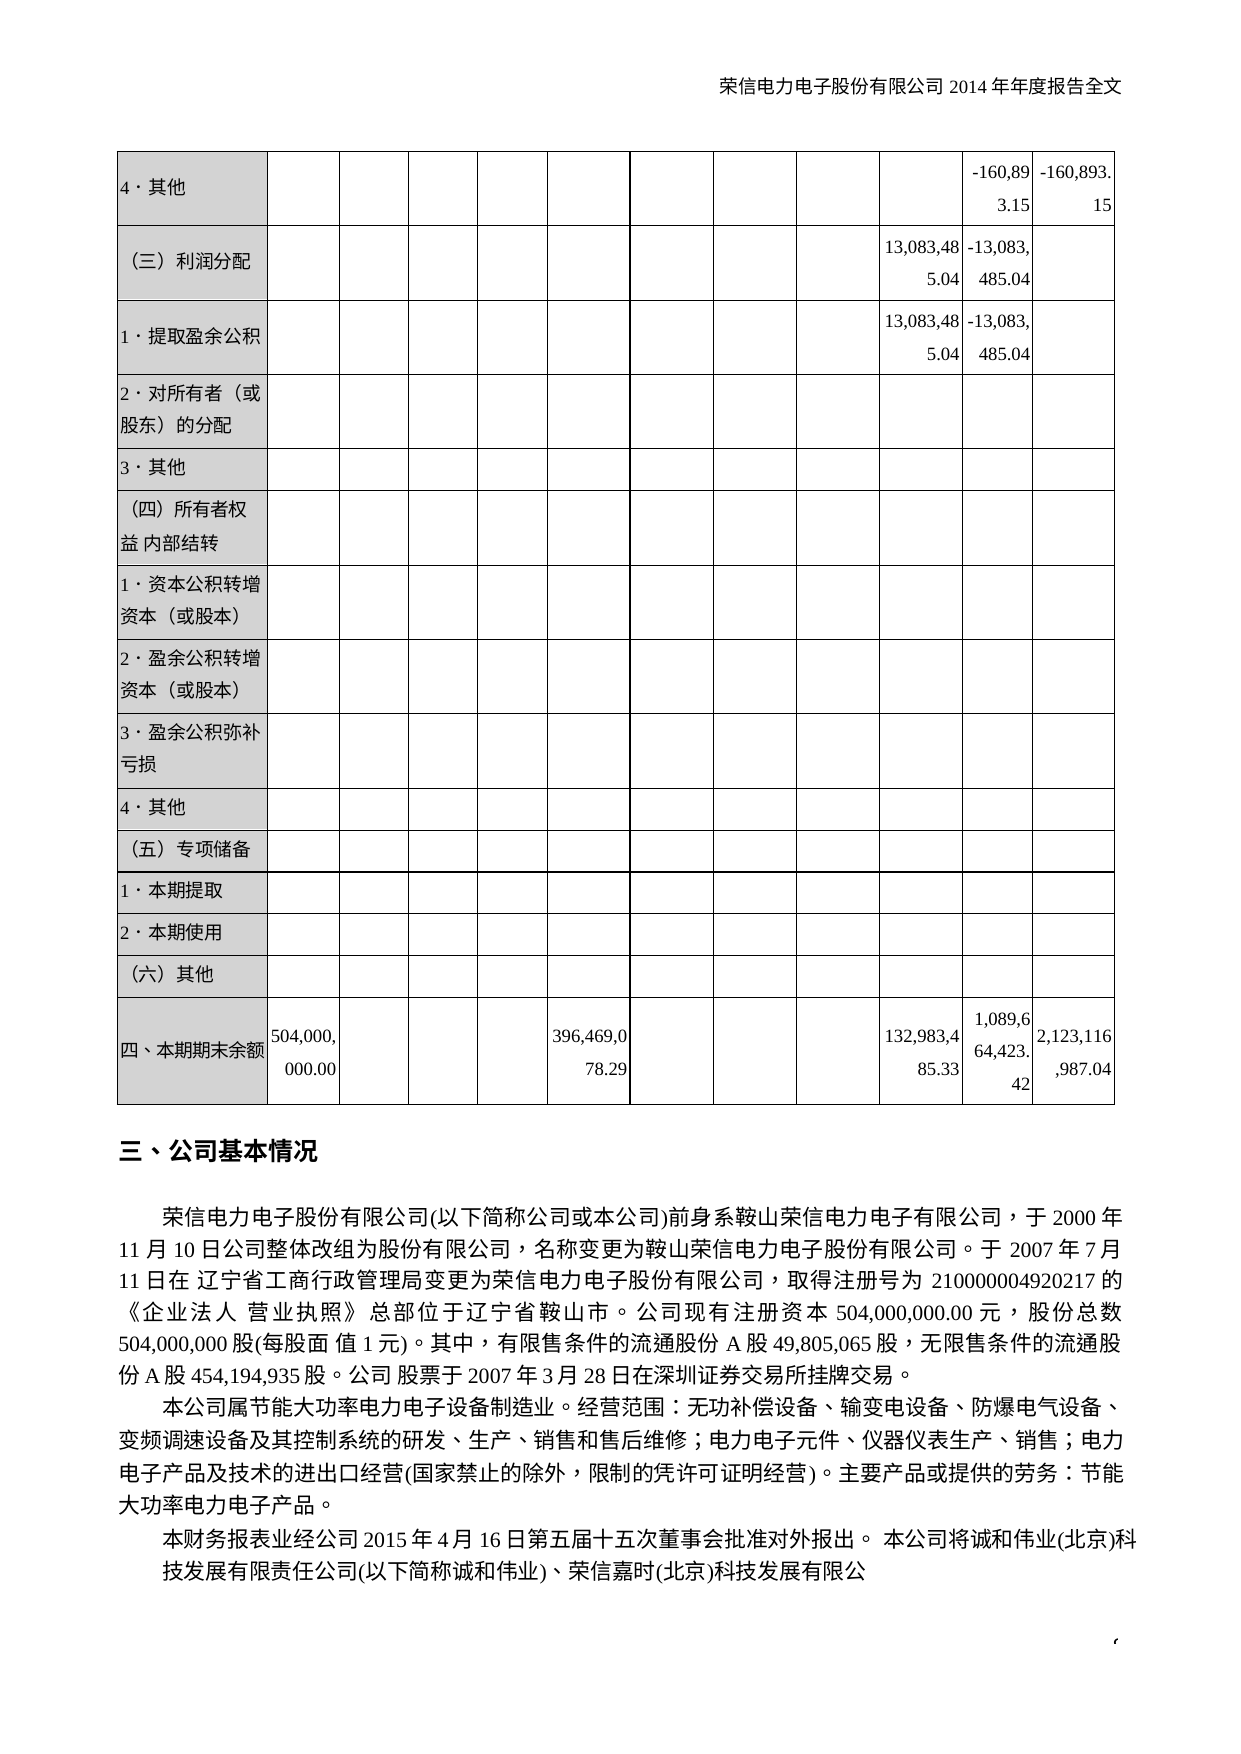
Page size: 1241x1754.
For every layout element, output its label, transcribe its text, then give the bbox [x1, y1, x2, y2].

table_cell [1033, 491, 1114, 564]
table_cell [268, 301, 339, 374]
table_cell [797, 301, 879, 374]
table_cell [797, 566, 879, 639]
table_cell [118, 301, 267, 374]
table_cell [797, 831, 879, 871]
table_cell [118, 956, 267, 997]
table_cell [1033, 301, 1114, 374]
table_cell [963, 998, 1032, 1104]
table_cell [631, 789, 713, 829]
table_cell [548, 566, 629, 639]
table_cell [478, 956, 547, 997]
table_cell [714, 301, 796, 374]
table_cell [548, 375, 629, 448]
text 本公司属节能大功率电力电子设备制造业。经营范围：无功补偿设备、输变电设备、防爆电气设备、 变频调速设备及其控制系统的研发、生产、销售和售后维修；电力电子元件、仪器仪表生产、销售；电力 电子产品及技术的进出口经营(国家禁止的除外，限制的凭许可证明经营)。主要产品或提供的劳务：节能 大功率电力电子产品。 [118, 1392, 1125, 1520]
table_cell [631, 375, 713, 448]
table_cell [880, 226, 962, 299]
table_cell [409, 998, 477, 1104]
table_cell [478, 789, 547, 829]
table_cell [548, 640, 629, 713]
subtitle 三、公司基本情况 [118, 1133, 1138, 1167]
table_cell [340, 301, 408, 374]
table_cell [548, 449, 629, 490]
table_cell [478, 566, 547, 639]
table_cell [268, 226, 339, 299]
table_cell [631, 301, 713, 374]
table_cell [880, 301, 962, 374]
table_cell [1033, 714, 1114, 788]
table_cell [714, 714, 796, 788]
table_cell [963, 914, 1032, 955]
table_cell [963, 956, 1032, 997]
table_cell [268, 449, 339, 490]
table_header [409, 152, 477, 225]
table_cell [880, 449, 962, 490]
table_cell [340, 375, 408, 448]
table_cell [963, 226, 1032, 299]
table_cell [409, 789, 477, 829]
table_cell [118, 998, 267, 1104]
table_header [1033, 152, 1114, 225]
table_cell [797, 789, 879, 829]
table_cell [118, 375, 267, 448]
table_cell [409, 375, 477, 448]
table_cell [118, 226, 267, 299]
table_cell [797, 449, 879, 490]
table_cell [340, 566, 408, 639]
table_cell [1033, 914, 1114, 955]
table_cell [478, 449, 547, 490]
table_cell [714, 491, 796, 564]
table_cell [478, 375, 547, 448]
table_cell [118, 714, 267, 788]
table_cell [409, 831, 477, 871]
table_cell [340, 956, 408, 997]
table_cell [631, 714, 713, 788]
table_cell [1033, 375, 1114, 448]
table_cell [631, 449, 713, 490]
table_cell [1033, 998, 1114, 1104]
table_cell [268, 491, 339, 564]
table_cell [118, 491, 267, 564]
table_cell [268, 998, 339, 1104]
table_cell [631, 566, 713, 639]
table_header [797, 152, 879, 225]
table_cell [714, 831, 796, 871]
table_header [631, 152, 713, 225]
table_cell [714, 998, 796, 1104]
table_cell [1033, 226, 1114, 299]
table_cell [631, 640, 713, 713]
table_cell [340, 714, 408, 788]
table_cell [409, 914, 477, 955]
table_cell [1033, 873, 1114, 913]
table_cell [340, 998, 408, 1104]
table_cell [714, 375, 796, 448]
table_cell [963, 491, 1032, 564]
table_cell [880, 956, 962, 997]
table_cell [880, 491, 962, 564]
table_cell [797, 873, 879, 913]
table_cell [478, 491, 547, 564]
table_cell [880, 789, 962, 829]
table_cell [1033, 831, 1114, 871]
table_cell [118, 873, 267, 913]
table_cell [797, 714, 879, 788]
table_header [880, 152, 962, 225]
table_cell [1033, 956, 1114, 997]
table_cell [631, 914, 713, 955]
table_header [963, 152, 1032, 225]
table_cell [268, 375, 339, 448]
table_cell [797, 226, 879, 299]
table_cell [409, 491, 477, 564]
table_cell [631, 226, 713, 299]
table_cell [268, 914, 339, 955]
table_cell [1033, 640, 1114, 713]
text 荣信电力电子股份有限公司(以下简称公司或本公司)前身系鞍山荣信电力电子有限公司，于2000年11 月10日公司整体改组为股份有限公司，名称变更为鞍山荣信电力电子股份有限公司。于2007年7月11日在 辽宁省工商行政管理局变更为荣信电力电子股份有限公司，取得注册号为210000004920217的《企业法人 营业执照》总部位于辽宁省鞍山市。公司现有注册资本504,000,000.00元，股份总数504,000,000股(每股面 值1元)。其中，有限售条件的流通股份A股49,805,065股，无限售条件的流通股份A股454,194,935股。公司 股票于2007年3月28日在深圳证券交易所挂牌交易。 [118, 1202, 1123, 1390]
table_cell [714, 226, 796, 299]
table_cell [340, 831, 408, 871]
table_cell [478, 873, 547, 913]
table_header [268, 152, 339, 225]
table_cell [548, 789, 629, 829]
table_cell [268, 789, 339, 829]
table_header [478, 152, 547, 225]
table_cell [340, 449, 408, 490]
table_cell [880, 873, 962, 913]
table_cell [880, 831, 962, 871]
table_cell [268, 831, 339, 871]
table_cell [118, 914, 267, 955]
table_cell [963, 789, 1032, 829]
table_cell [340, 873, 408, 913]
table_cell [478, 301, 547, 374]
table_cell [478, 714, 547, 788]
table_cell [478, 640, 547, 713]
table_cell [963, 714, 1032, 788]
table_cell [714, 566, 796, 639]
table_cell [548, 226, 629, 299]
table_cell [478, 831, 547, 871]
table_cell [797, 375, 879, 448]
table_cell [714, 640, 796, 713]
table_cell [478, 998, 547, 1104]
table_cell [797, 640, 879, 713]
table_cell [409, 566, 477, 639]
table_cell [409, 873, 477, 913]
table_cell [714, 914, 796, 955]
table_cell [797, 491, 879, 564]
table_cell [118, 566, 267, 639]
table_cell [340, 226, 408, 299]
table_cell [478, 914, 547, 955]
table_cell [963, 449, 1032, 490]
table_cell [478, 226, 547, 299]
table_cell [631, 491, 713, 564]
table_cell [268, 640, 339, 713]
text 本财务报表业经公司2015年4月16日第五届十五次董事会批准对外报出。 本公司将诚和伟业(北京)科技发展有限责任公司(以下简称诚和伟业)、荣信嘉时(北京)科技发展有限公 [162, 1524, 1138, 1586]
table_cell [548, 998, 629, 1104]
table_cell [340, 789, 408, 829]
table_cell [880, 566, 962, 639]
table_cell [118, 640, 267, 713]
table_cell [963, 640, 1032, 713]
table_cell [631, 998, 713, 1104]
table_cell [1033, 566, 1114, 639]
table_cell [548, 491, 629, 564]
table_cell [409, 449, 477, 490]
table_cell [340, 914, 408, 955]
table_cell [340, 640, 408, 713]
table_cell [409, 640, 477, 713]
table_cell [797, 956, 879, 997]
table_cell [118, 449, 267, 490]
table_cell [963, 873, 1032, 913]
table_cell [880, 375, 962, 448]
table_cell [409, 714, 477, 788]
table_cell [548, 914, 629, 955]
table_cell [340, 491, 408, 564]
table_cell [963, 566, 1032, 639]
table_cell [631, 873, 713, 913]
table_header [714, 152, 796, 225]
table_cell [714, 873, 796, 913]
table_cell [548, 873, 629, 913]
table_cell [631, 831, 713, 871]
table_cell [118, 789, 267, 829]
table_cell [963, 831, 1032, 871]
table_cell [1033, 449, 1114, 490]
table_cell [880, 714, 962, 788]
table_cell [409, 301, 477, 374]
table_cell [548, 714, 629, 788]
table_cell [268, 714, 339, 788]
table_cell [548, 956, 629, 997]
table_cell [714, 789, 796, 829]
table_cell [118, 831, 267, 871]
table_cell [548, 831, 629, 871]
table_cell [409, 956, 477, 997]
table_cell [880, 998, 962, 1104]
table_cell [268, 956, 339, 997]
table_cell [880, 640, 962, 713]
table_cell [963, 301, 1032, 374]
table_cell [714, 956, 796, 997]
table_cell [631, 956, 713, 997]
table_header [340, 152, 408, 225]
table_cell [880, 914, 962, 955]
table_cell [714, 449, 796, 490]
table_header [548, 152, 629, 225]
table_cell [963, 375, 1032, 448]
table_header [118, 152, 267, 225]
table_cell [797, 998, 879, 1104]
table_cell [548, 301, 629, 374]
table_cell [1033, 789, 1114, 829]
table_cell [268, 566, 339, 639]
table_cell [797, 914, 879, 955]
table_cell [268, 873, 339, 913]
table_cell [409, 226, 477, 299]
